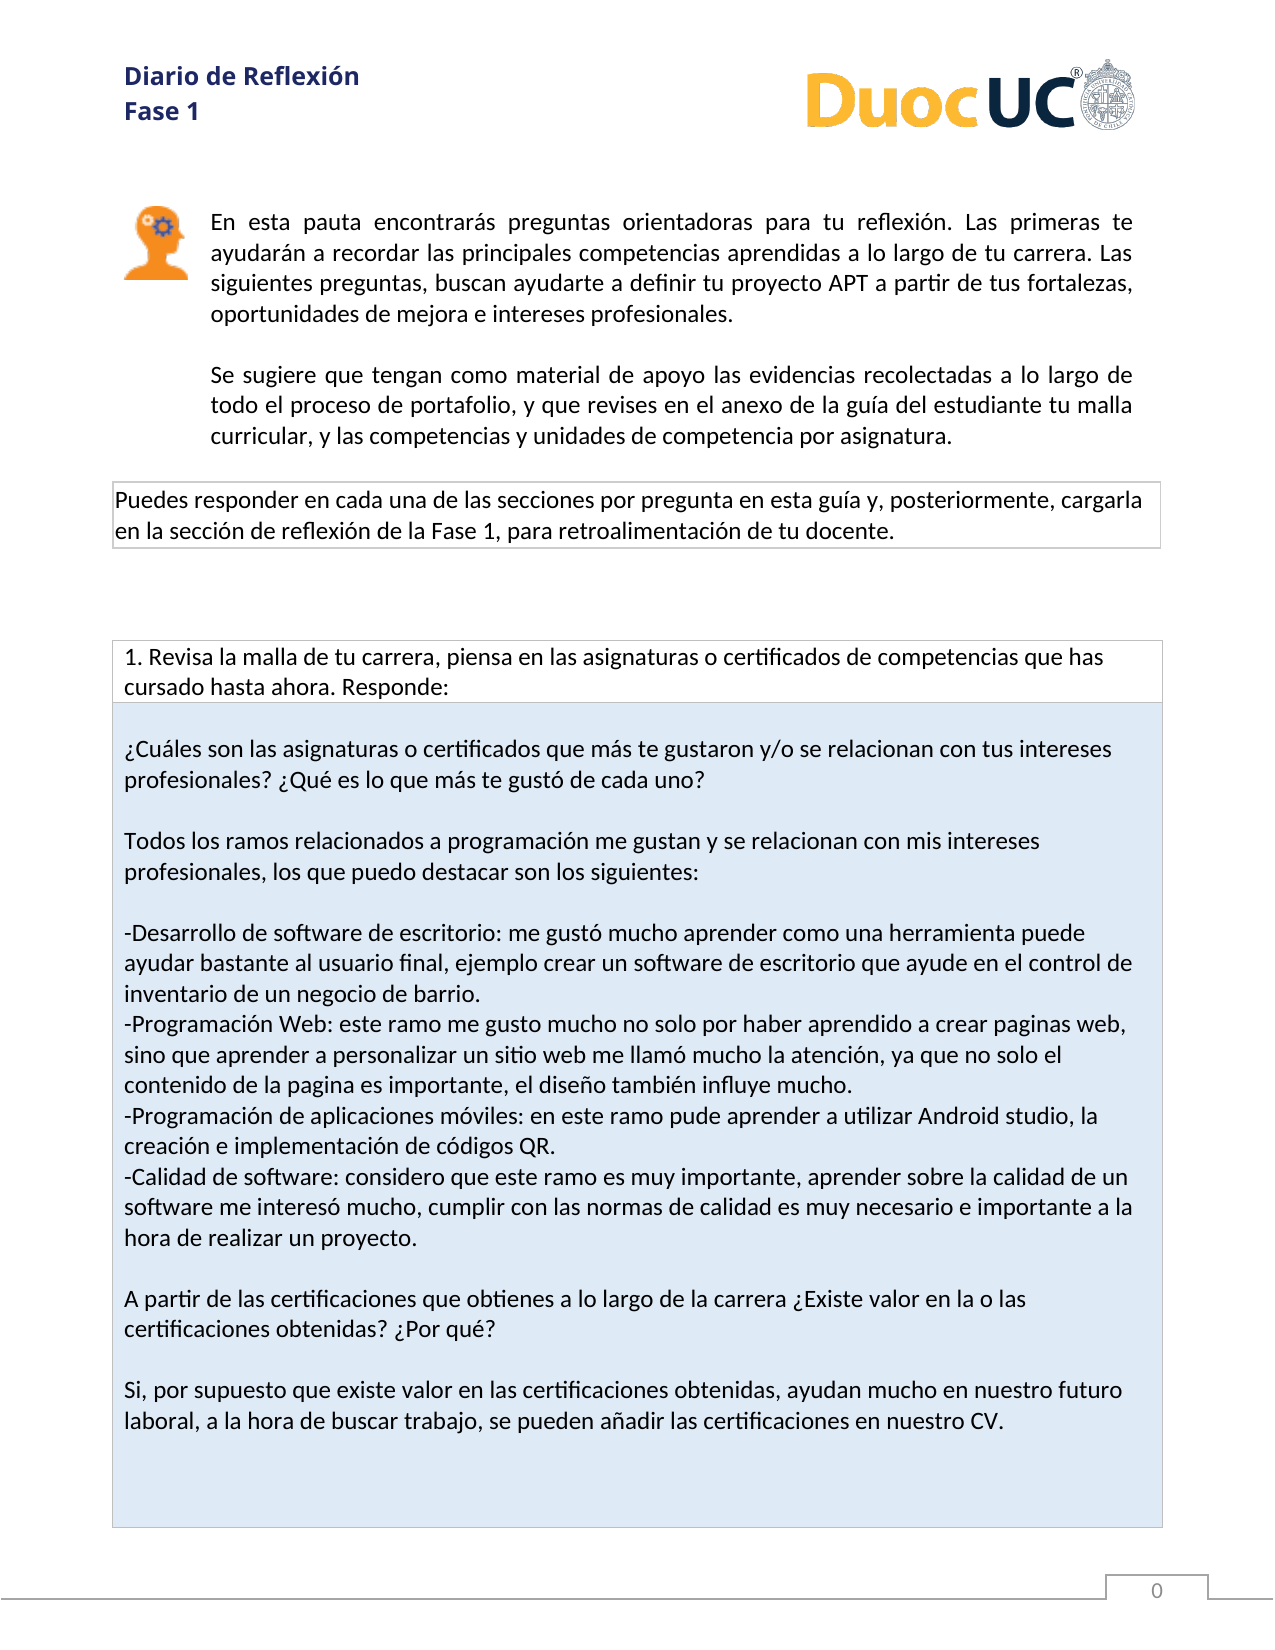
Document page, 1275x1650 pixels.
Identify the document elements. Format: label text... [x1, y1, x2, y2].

table_header En esta pauta encontrarás preguntas orientadoras para tu reflexión. Las primeras te ayudarán a recordar las principales competencias aprendidas a lo largo de tu carrera. Las siguientes preguntas, buscan ayudarte a definir tu proyecto APT a partir de tus fortalezas, oportunidades de mejora e intereses profesionales. Se sugiere que tengan como material de apoyo las evidencias recolectadas a lo largo de todo el proceso de portafolio, y que revises en el anexo de la guía del estudiante tu malla curricular, y las competencias y unidades de competencia por asignatura. [199, 207, 1146, 451]
table_header [112, 207, 199, 451]
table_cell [113, 703, 1162, 1527]
table_header 1. Revisa la malla de tu carrera, piensa en las asignaturas o certificados de competencias que has cursado hasta ahora. Responde: [113, 641, 1162, 702]
table_header Puedes responder en cada una de las secciones por pregunta en esta guía y, posteriormente, cargarla en la sección de reflexión de la Fase 1, para retroalimentación de tu docente. [114, 483, 1160, 547]
picture [807, 59, 1135, 130]
